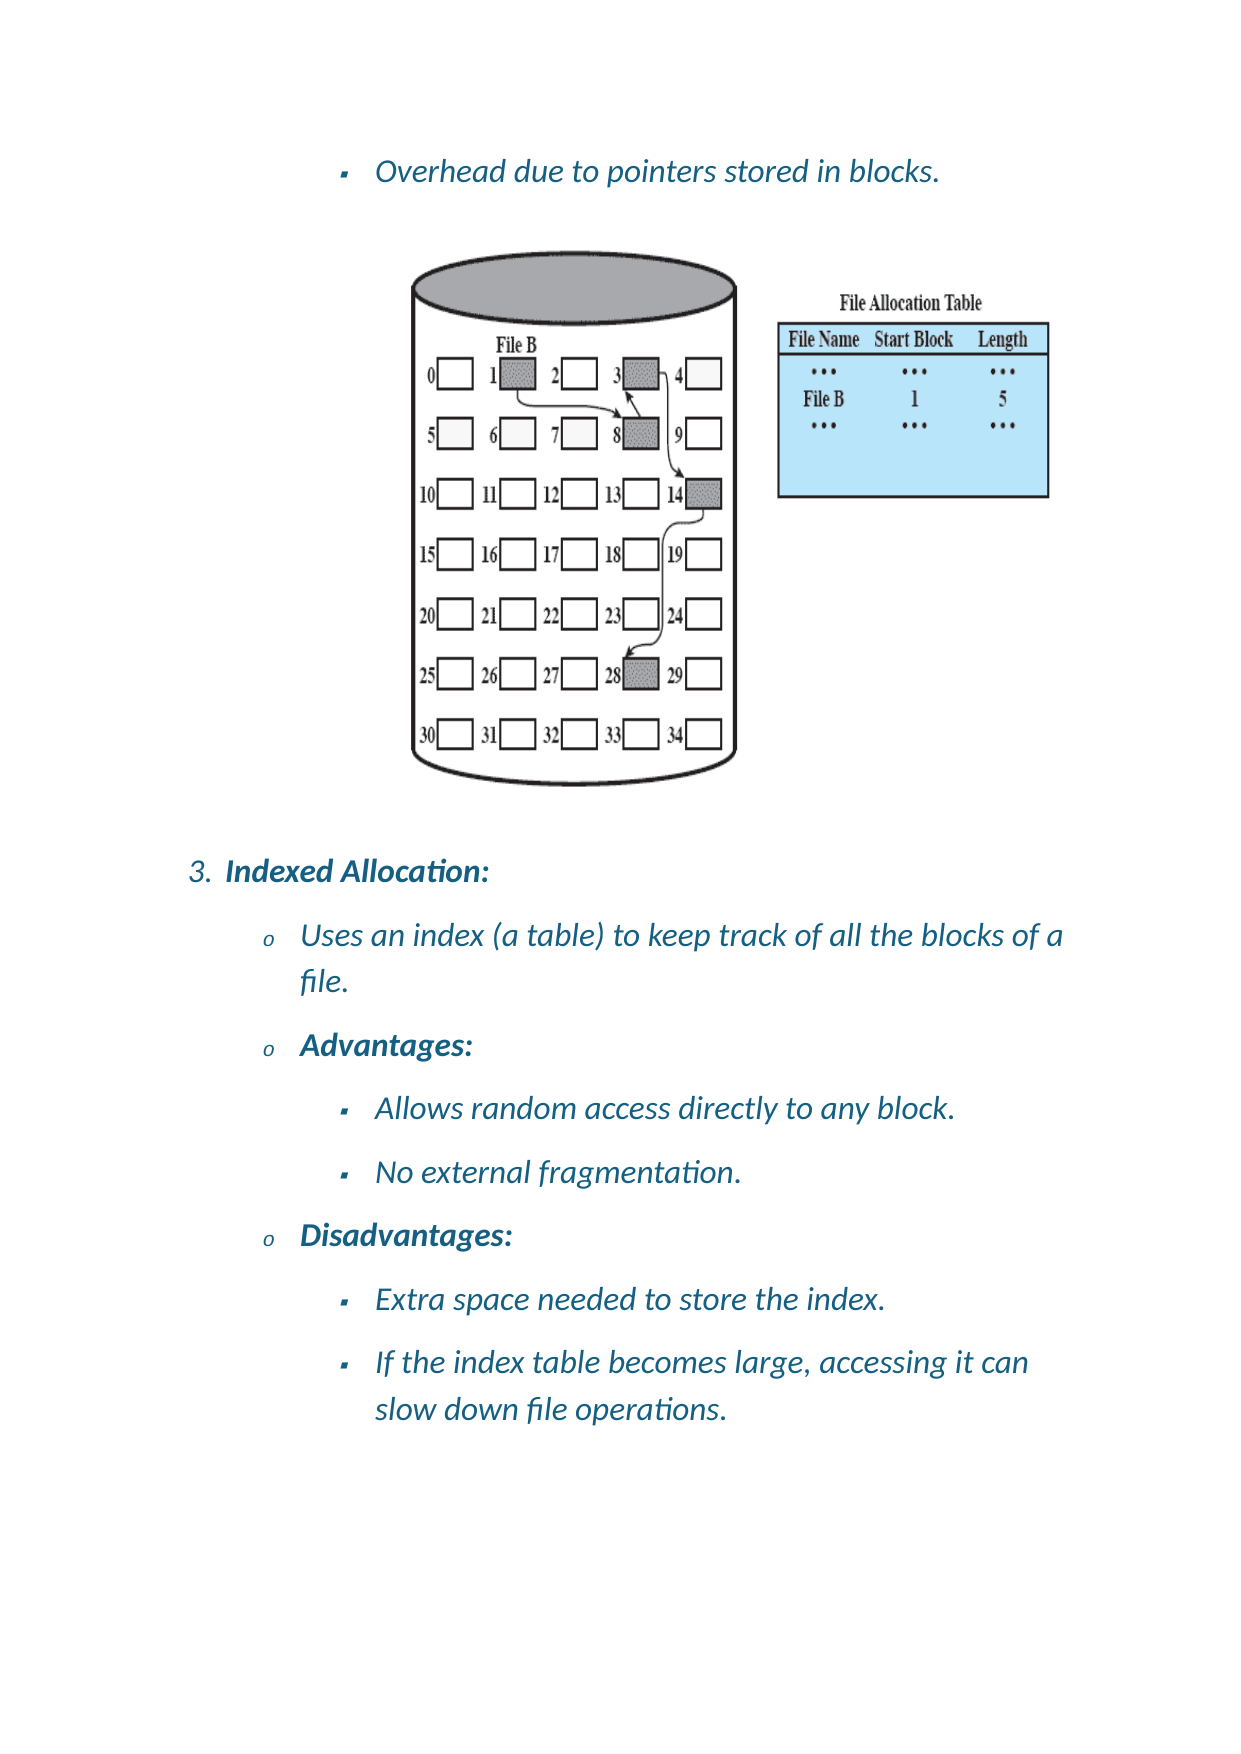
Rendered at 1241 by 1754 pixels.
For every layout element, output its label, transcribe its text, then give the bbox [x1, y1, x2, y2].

list Overhead due to pointers stored in blocks. [337, 150, 1090, 191]
list Indexed Allocation: [187, 850, 1090, 891]
list Uses an index (a table) to keep track of all the blocks of a file. [262, 913, 1090, 1001]
list No external fragmentation. [337, 1151, 1090, 1191]
list Extra space needed to store the index. [337, 1277, 1090, 1318]
list Allows random access directly to any block. [337, 1087, 1090, 1128]
list Advantages: [262, 1024, 1090, 1064]
picture [375, 213, 1061, 829]
list Disadvantages: [262, 1214, 1090, 1255]
list If the index table becomes large, accessing it can slow down file operations. [337, 1341, 1090, 1428]
